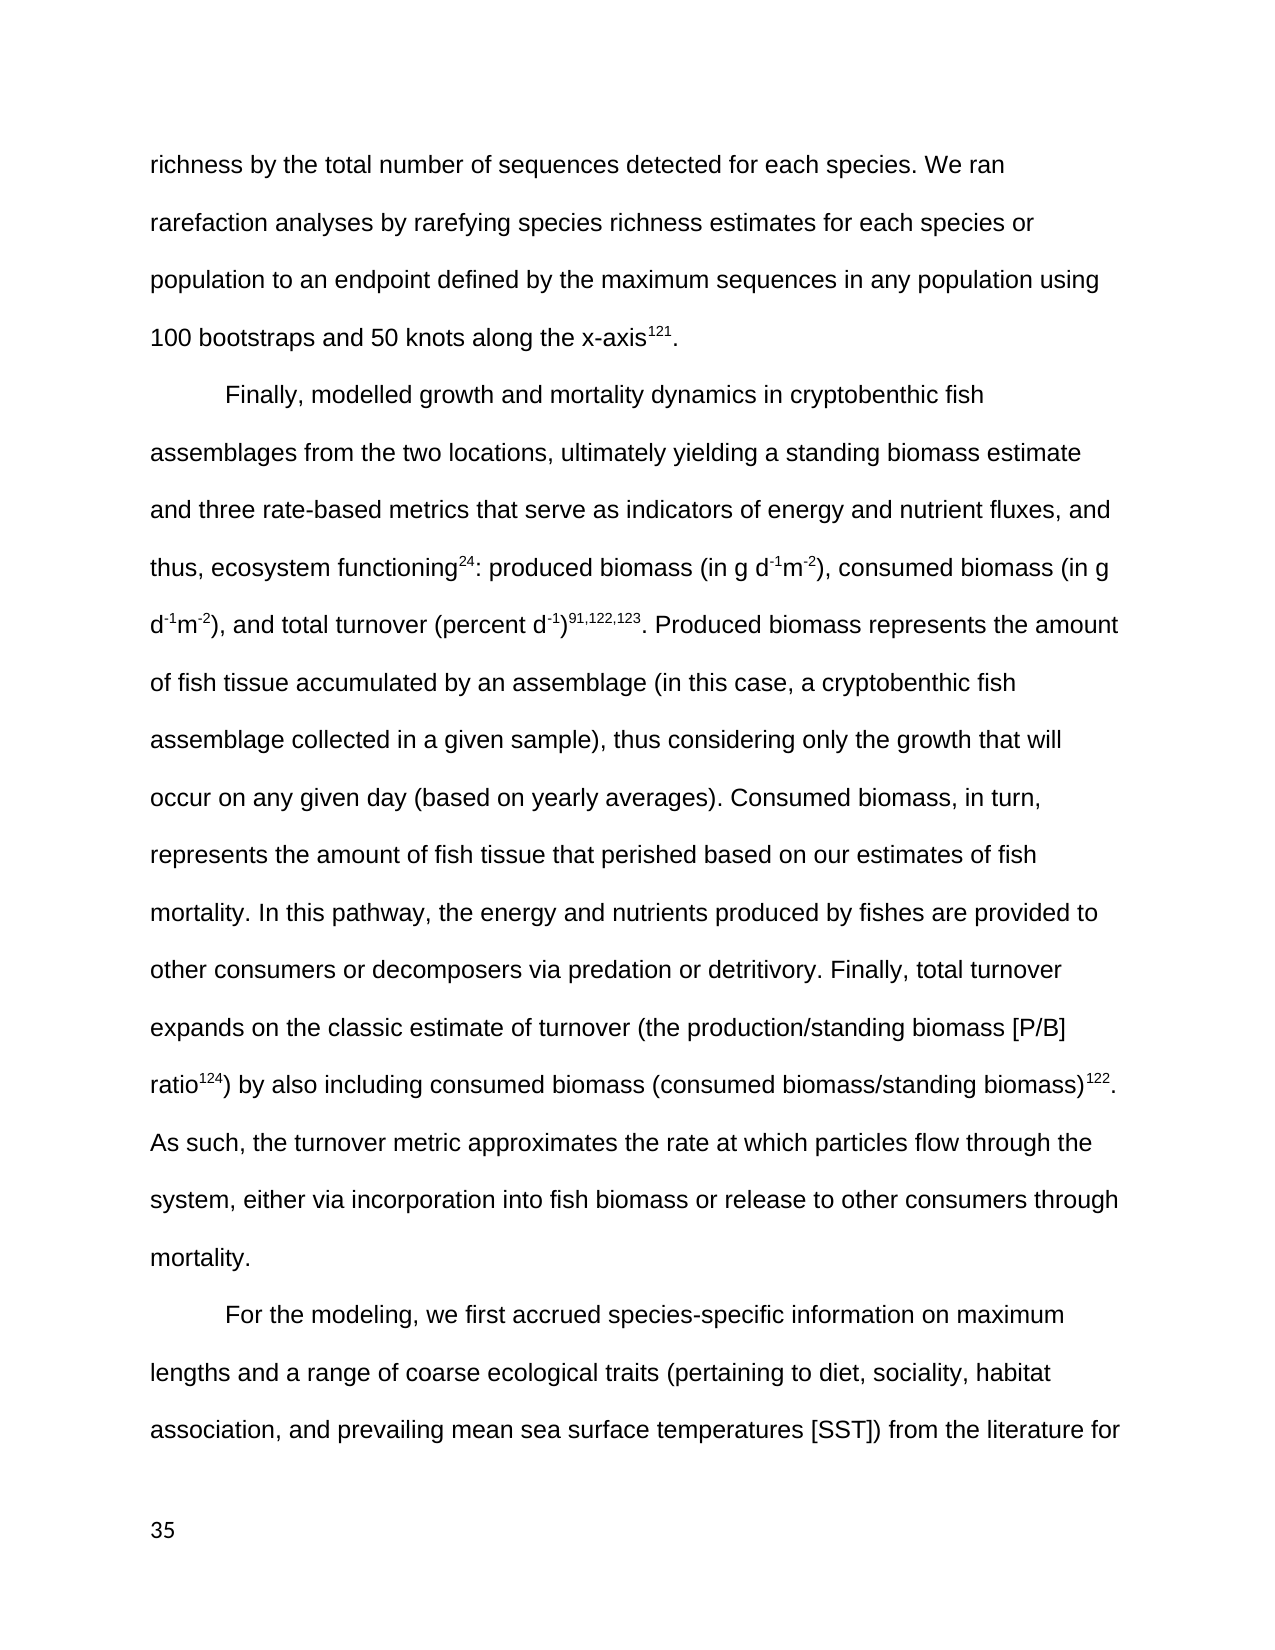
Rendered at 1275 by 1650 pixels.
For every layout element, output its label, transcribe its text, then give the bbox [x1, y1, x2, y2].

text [150, 1300, 1125, 1444]
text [150, 150, 1125, 351]
text Finally, modelled growth and mortality dynamics in cryptobenthic fish assemblages from the two locations, ultimately yielding a standing biomass estimate and three rate-based metrics that serve as indicators of energy and nutrient fluxes, and thus, ecosystem functioning24: produced biomass (in g d-1m-2), consumed biomass (in g d-1m-2), and total turnover (percent d-1)91,122,123. Produced biomass represents the amount of fish tissue accumulated by an assemblage (in this case, a cryptobenthic fish assemblage collected in a given sample), thus considering only the growth that will occur on any given day (based on yearly averages). Consumed biomass, in turn, represents the amount of fish tissue that perished based on our estimates of fish mortality. In this pathway, the energy and nutrients produced by fishes are provided to other consumers or decomposers via predation or detritivory. Finally, total turnover expands on the classic estimate of turnover (the production/standing biomass [P/B] ratio124) by also including consumed biomass (consumed biomass/standing biomass)122. As such, the turnover metric approximates the rate at which particles flow through the system, either via incorporation into fish biomass or release to other consumers through mortality. [150, 380, 1125, 1271]
